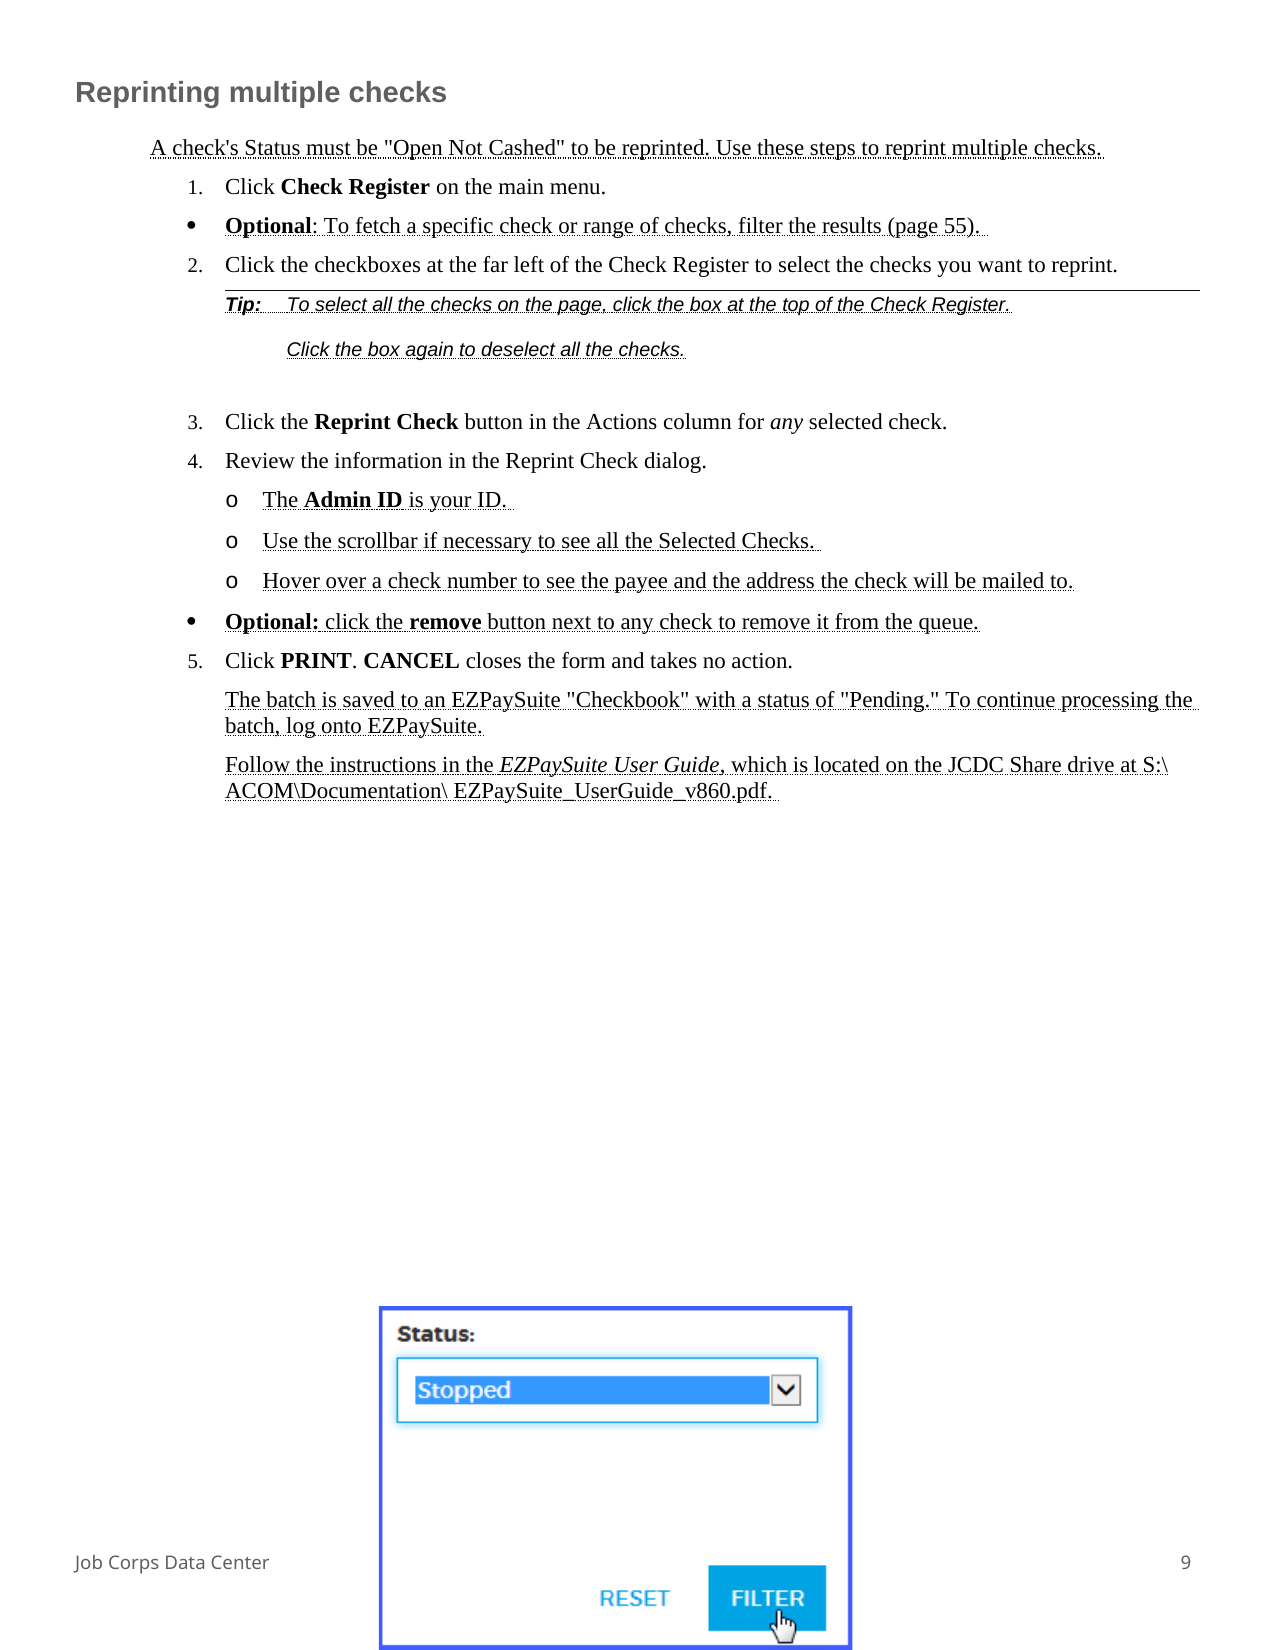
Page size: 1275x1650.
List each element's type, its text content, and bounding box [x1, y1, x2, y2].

picture [378, 1306, 853, 1650]
text Hover over a check number to see the payee and the address the check will be mailed to. [225, 567, 1200, 596]
text Tip: To select all the checks on the page, click the box at the top of the Check Register. Click the box again to deselect all the checks. [225, 291, 1200, 361]
text Optional: To fetch a specific check or range of checks, filter the results (page 55). [187, 212, 1200, 238]
list Click the Reprint Check button in the Actions column for any selected check. [187, 408, 1200, 434]
subtitle Reprinting multiple checks [75, 75, 1200, 108]
list Click PRINT. CANCEL closes the form and takes no action. [187, 647, 1200, 673]
list Review the information in the Reprint Check dialog. [187, 447, 1200, 473]
list Click the checkboxes at the far left of the Check Register to select the checks you want to reprint. [187, 251, 1200, 277]
text A check's Status must be "Open Not Cashed" to be reprinted. Use these steps to reprint multiple checks. [150, 134, 1200, 161]
list Click Check Register on the main menu. [187, 173, 1200, 199]
text Use the scrollbar if necessary to see all the Selected Checks. [225, 527, 1200, 555]
text The Admin ID is your ID. [225, 486, 1200, 514]
text Follow the instructions in the EZPaySuite User Guide, which is located on the JCDC Share drive at S:\ACOM\Documentation\ EZPaySuite_UserGuide_v860.pdf. [225, 751, 1200, 804]
text The batch is saved to an EZPaySuite "Checkbook" with a status of "Pending." To continue processing the batch, log onto EZPaySuite. [225, 686, 1200, 738]
text Optional: click the remove button next to any check to remove it from the queue. [187, 608, 1200, 634]
